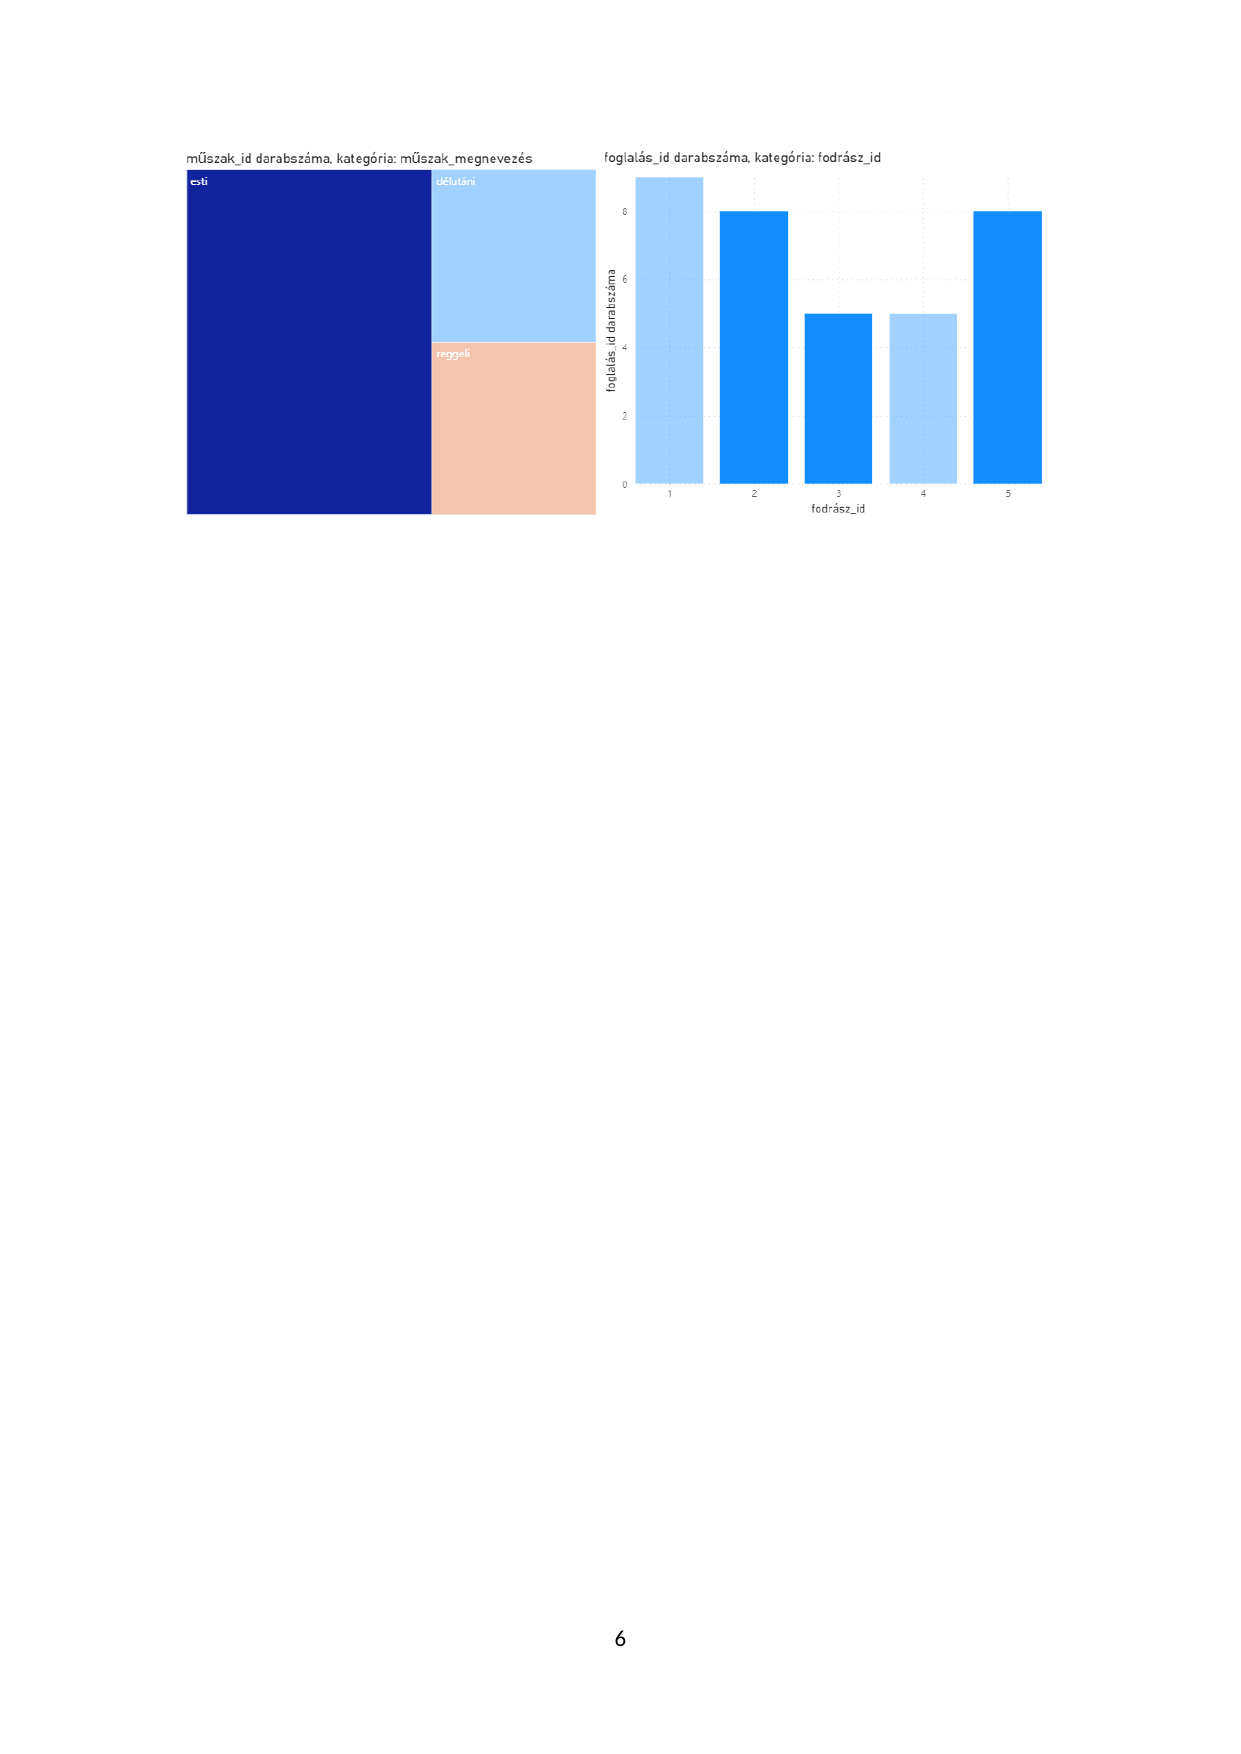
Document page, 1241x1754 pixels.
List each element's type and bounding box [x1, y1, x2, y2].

picture [177, 150, 1063, 523]
